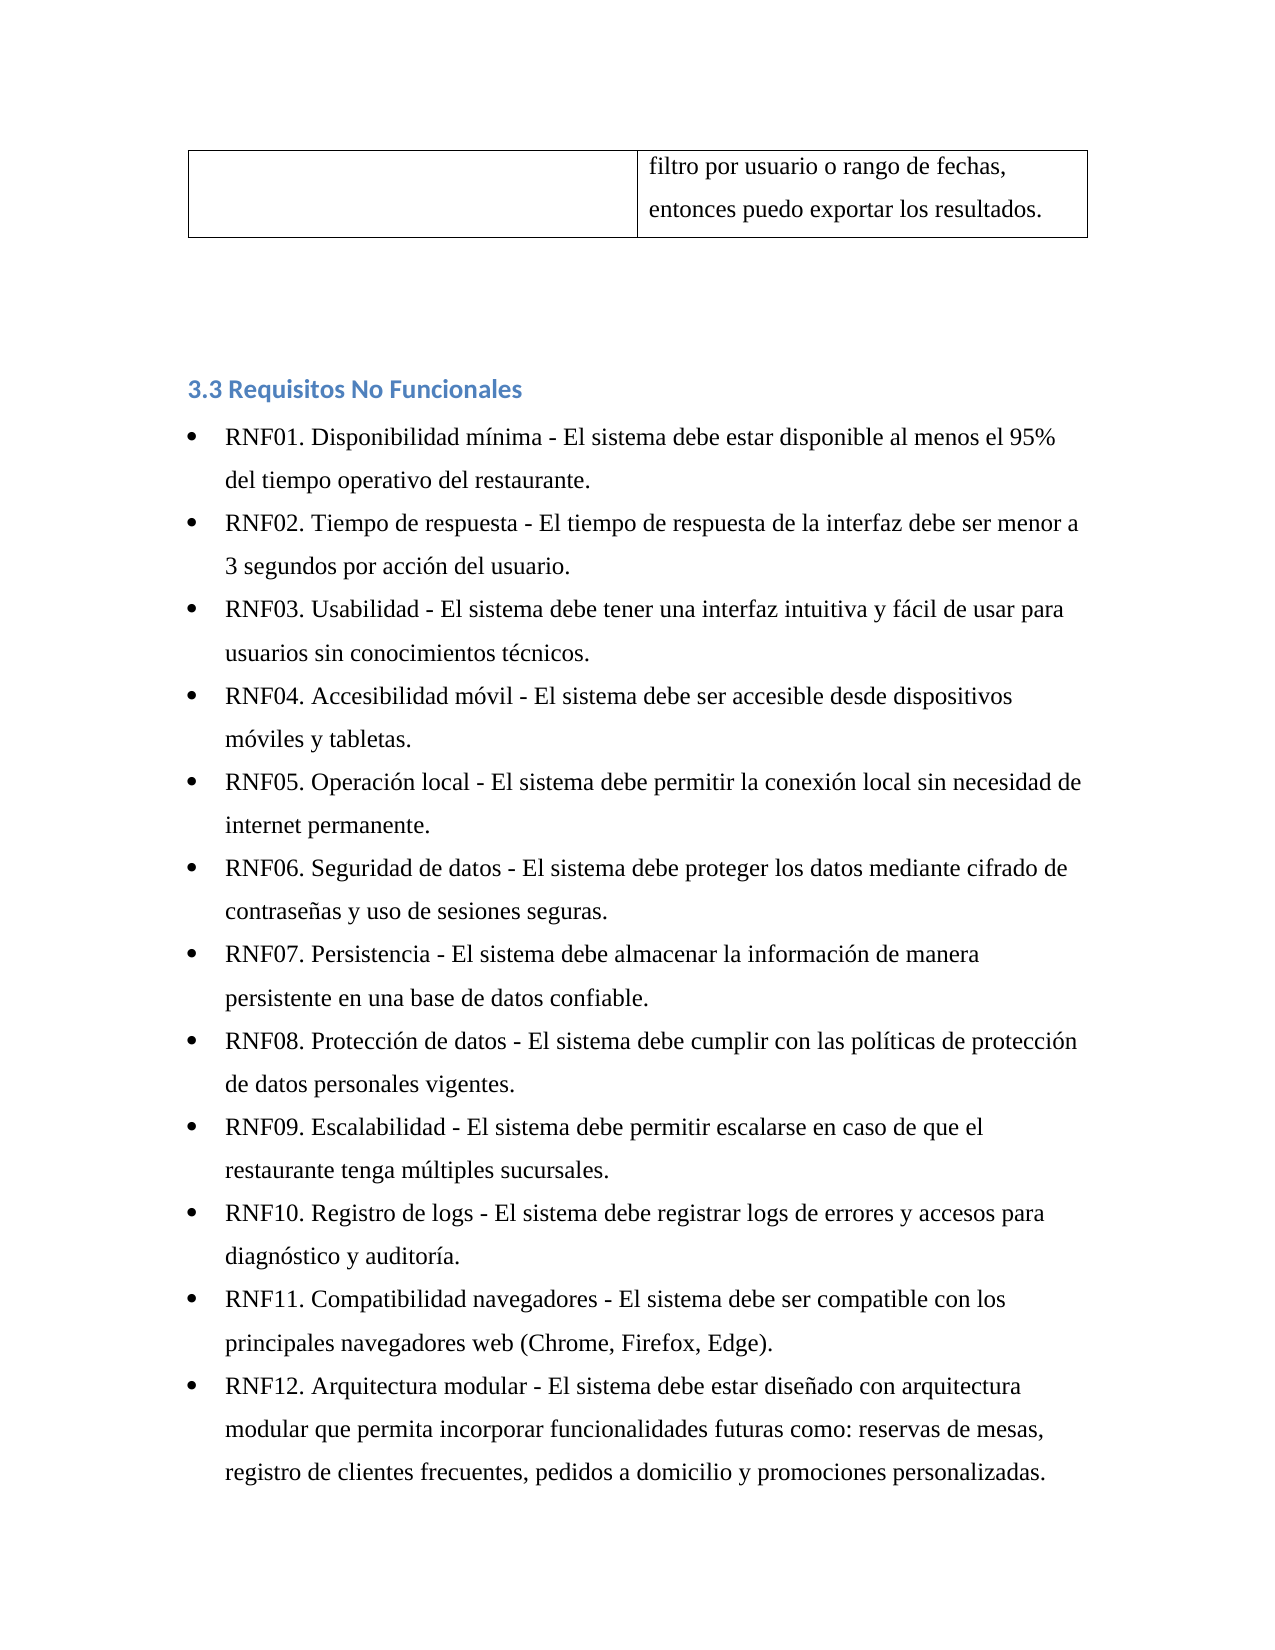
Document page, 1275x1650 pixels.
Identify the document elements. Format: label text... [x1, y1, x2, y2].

list RNF08. Protección de datos - El sistema debe cumplir con las políticas de protección de datos personales vigentes. [187, 1026, 1087, 1098]
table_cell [638, 151, 1087, 237]
list RNF05. Operación local - El sistema debe permitir la conexión local sin necesidad de internet permanente. [187, 767, 1087, 839]
list RNF06. Seguridad de datos - El sistema debe proteger los datos mediante cifrado de contraseñas y uso de sesiones seguras. [187, 853, 1087, 925]
list RNF10. Registro de logs - El sistema debe registrar logs de errores y accesos para diagnóstico y auditoría. [187, 1198, 1087, 1270]
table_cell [189, 151, 637, 237]
list RNF02. Tiempo de respuesta - El tiempo de respuesta de la interfaz debe ser menor a 3 segundos por acción del usuario. [187, 508, 1087, 580]
list RNF11. Compatibilidad navegadores - El sistema debe ser compatible con los principales navegadores web (Chrome, Firefox, Edge). [187, 1284, 1087, 1356]
list RNF01. Disponibilidad mínima - El sistema debe estar disponible al menos el 95% del tiempo operativo del restaurante. [187, 422, 1087, 494]
list RNF09. Escalabilidad - El sistema debe permitir escalarse en caso de que el restaurante tenga múltiples sucursales. [187, 1112, 1087, 1184]
subtitle 3.3 Requisitos No Funcionales [187, 372, 1087, 406]
list RNF12. Arquitectura modular - El sistema debe estar diseñado con arquitectura modular que permita incorporar funcionalidades futuras como: reservas de mesas, registro de clientes frecuentes, pedidos a domicilio y promociones personalizadas. [187, 1371, 1087, 1486]
list RNF04. Accesibilidad móvil - El sistema debe ser accesible desde dispositivos móviles y tabletas. [187, 681, 1087, 753]
list RNF07. Persistencia - El sistema debe almacenar la información de manera persistente en una base de datos confiable. [187, 939, 1087, 1011]
list RNF03. Usabilidad - El sistema debe tener una interfaz intuitiva y fácil de usar para usuarios sin conocimientos técnicos. [187, 594, 1087, 666]
